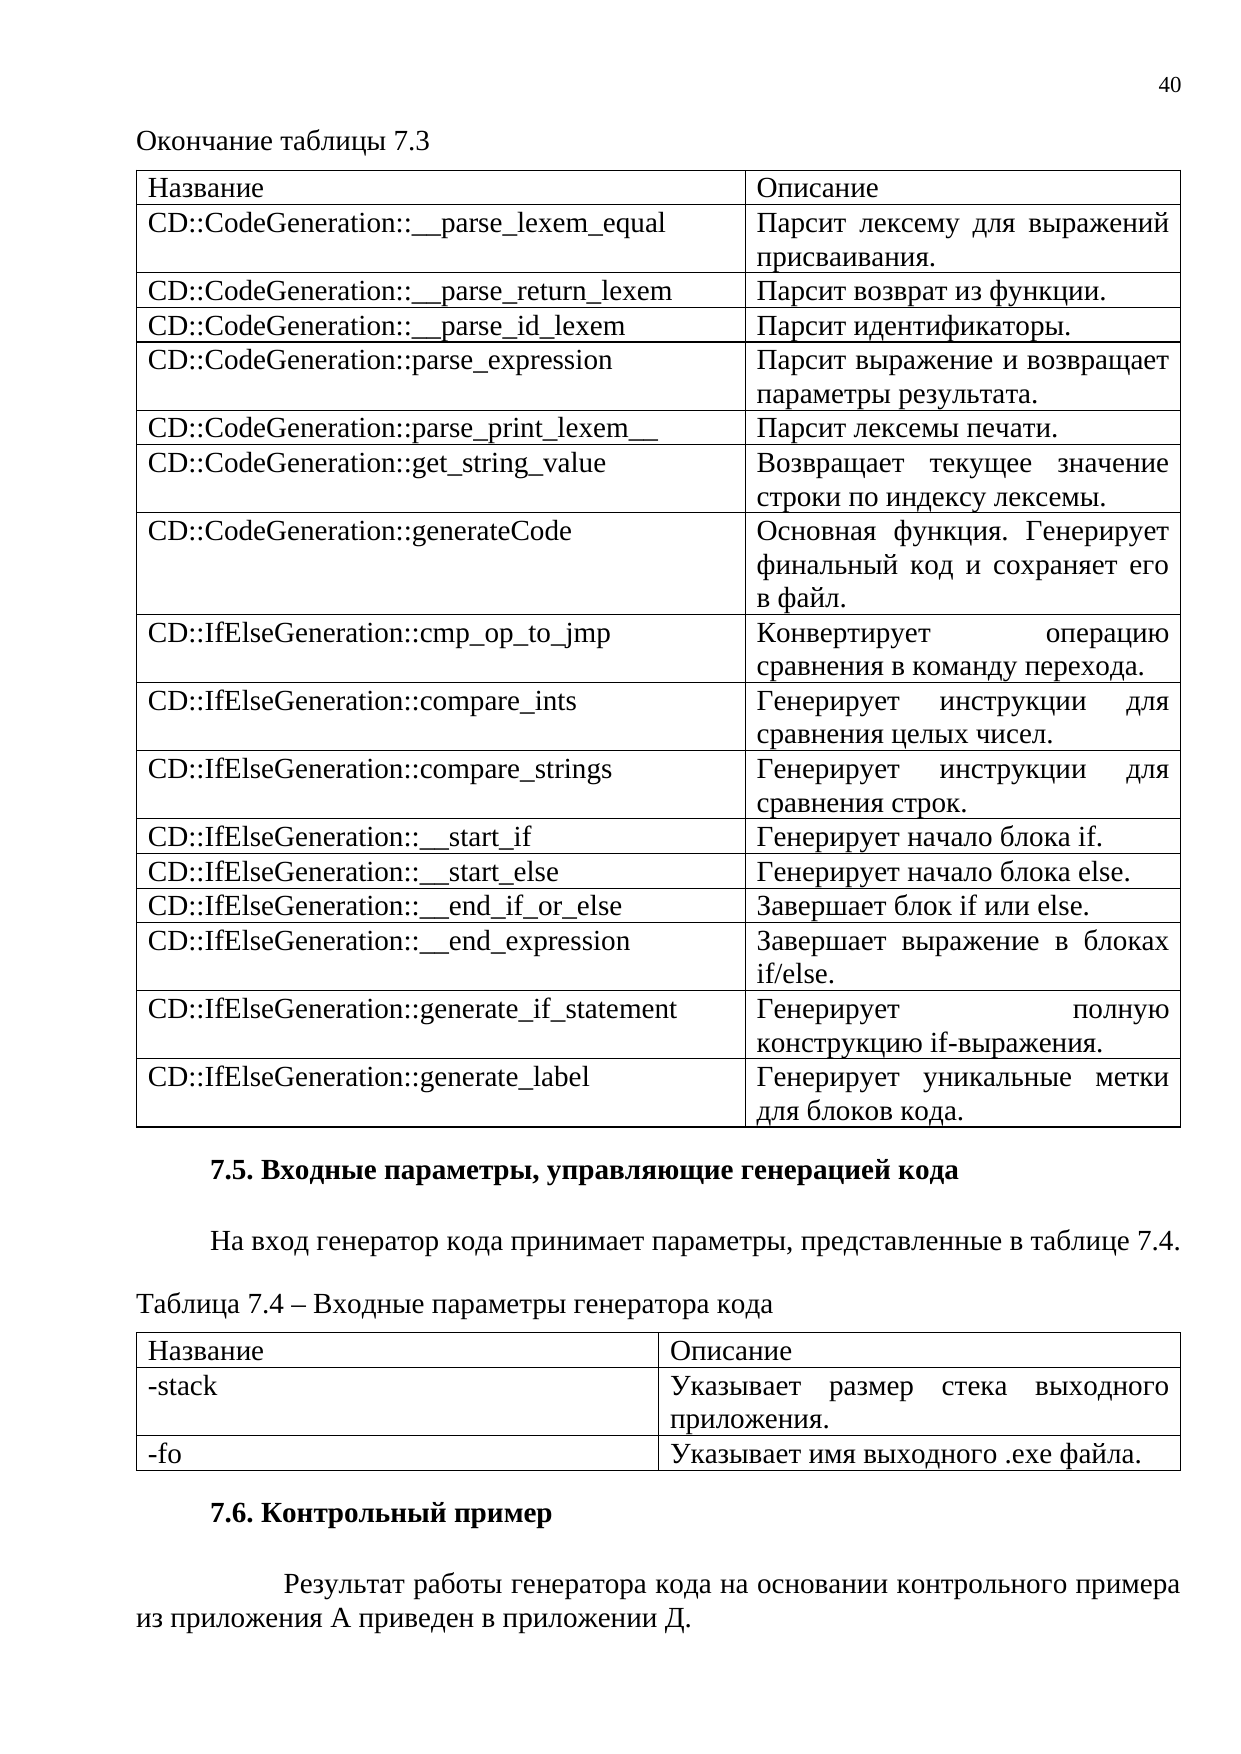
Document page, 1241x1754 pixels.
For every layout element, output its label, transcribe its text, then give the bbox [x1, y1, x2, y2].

table_header Название [137, 1333, 658, 1367]
text На вход генератор кода принимает параметры, представленные в таблице 7.4. [136, 1223, 1181, 1257]
text 7.6. Контрольный пример [136, 1496, 1181, 1529]
table_cell Парсит лексемы печати. [746, 411, 1180, 444]
table_cell Указывает имя выходного .exe файла. [659, 1436, 1180, 1469]
table_cell CD::CodeGeneration::generateCode [137, 513, 745, 614]
table_cell CD::CodeGeneration::parse_expression [137, 343, 745, 409]
table_cell Парсит идентификаторы. [746, 308, 1180, 341]
table_cell CD::IfElseGeneration::generate_if_statement [137, 991, 745, 1058]
table_cell CD::CodeGeneration::__parse_lexem_equal [137, 205, 745, 272]
table_cell Генерирует инструкции для сравнения целых чисел. [746, 683, 1180, 750]
text Окончание таблицы 7.3 [136, 123, 1181, 157]
table_cell CD::IfElseGeneration::cmp_op_to_jmp [137, 615, 745, 682]
table_cell CD::IfElseGeneration::compare_strings [137, 751, 745, 818]
table_header Название [137, 171, 745, 204]
table_header Описание [746, 171, 1180, 204]
table_cell CD::IfElseGeneration::__start_if [137, 819, 745, 853]
table_cell Завершает выражение в блоках if/else. [746, 923, 1180, 990]
table_cell CD::IfElseGeneration::compare_ints [137, 683, 745, 750]
table_cell CD::CodeGeneration::parse_print_lexem__ [137, 411, 745, 444]
table_cell Возвращает текущее значение строки по индексу лексемы. [746, 445, 1180, 512]
table_cell Парсит лексему для выражений присваивания. [746, 205, 1180, 272]
table_cell Парсит выражение и возвращает параметры результата. [746, 343, 1180, 409]
table_cell CD::CodeGeneration::get_string_value [137, 445, 745, 512]
table_cell CD::CodeGeneration::__parse_id_lexem [137, 308, 745, 341]
table_cell Основная функция. Генерирует финальный код и сохраняет его в файл. [746, 513, 1180, 614]
table_cell Завершает блок if или else. [746, 889, 1180, 922]
text Таблица 7.4 – Входные параметры генератора кода [136, 1286, 1181, 1320]
table_cell Конвертирует операцию сравнения в команду перехода. [746, 615, 1180, 682]
table_cell Генерирует полную конструкцию if-выражения. [746, 991, 1180, 1058]
table_cell Генерирует инструкции для сравнения строк. [746, 751, 1180, 818]
table_cell Генерирует начало блока else. [746, 854, 1180, 887]
table_cell Парсит возврат из функции. [746, 273, 1180, 307]
table_cell CD::IfElseGeneration::__end_expression [137, 923, 745, 990]
table_header Описание [659, 1333, 1180, 1367]
table_cell CD::CodeGeneration::__parse_return_lexem [137, 273, 745, 307]
table_cell CD::IfElseGeneration::__start_else [137, 854, 745, 887]
text 7.5. Входные параметры, управляющие генерацией кода [136, 1152, 1181, 1186]
table_cell CD::IfElseGeneration::__end_if_or_else [137, 889, 745, 922]
table_cell Указывает размер стека выходного приложения. [659, 1368, 1180, 1435]
table_cell CD::IfElseGeneration::generate_label [137, 1059, 745, 1126]
table_cell Генерирует начало блока if. [746, 819, 1180, 853]
table_cell -stack [137, 1368, 658, 1435]
table_cell -fo [137, 1436, 658, 1469]
table_cell Генерирует уникальные метки для блоков кода. [746, 1059, 1180, 1126]
text Результат работы генератора кода на основании контрольного примера из приложения А приведен в приложении Д. [136, 1567, 1181, 1634]
